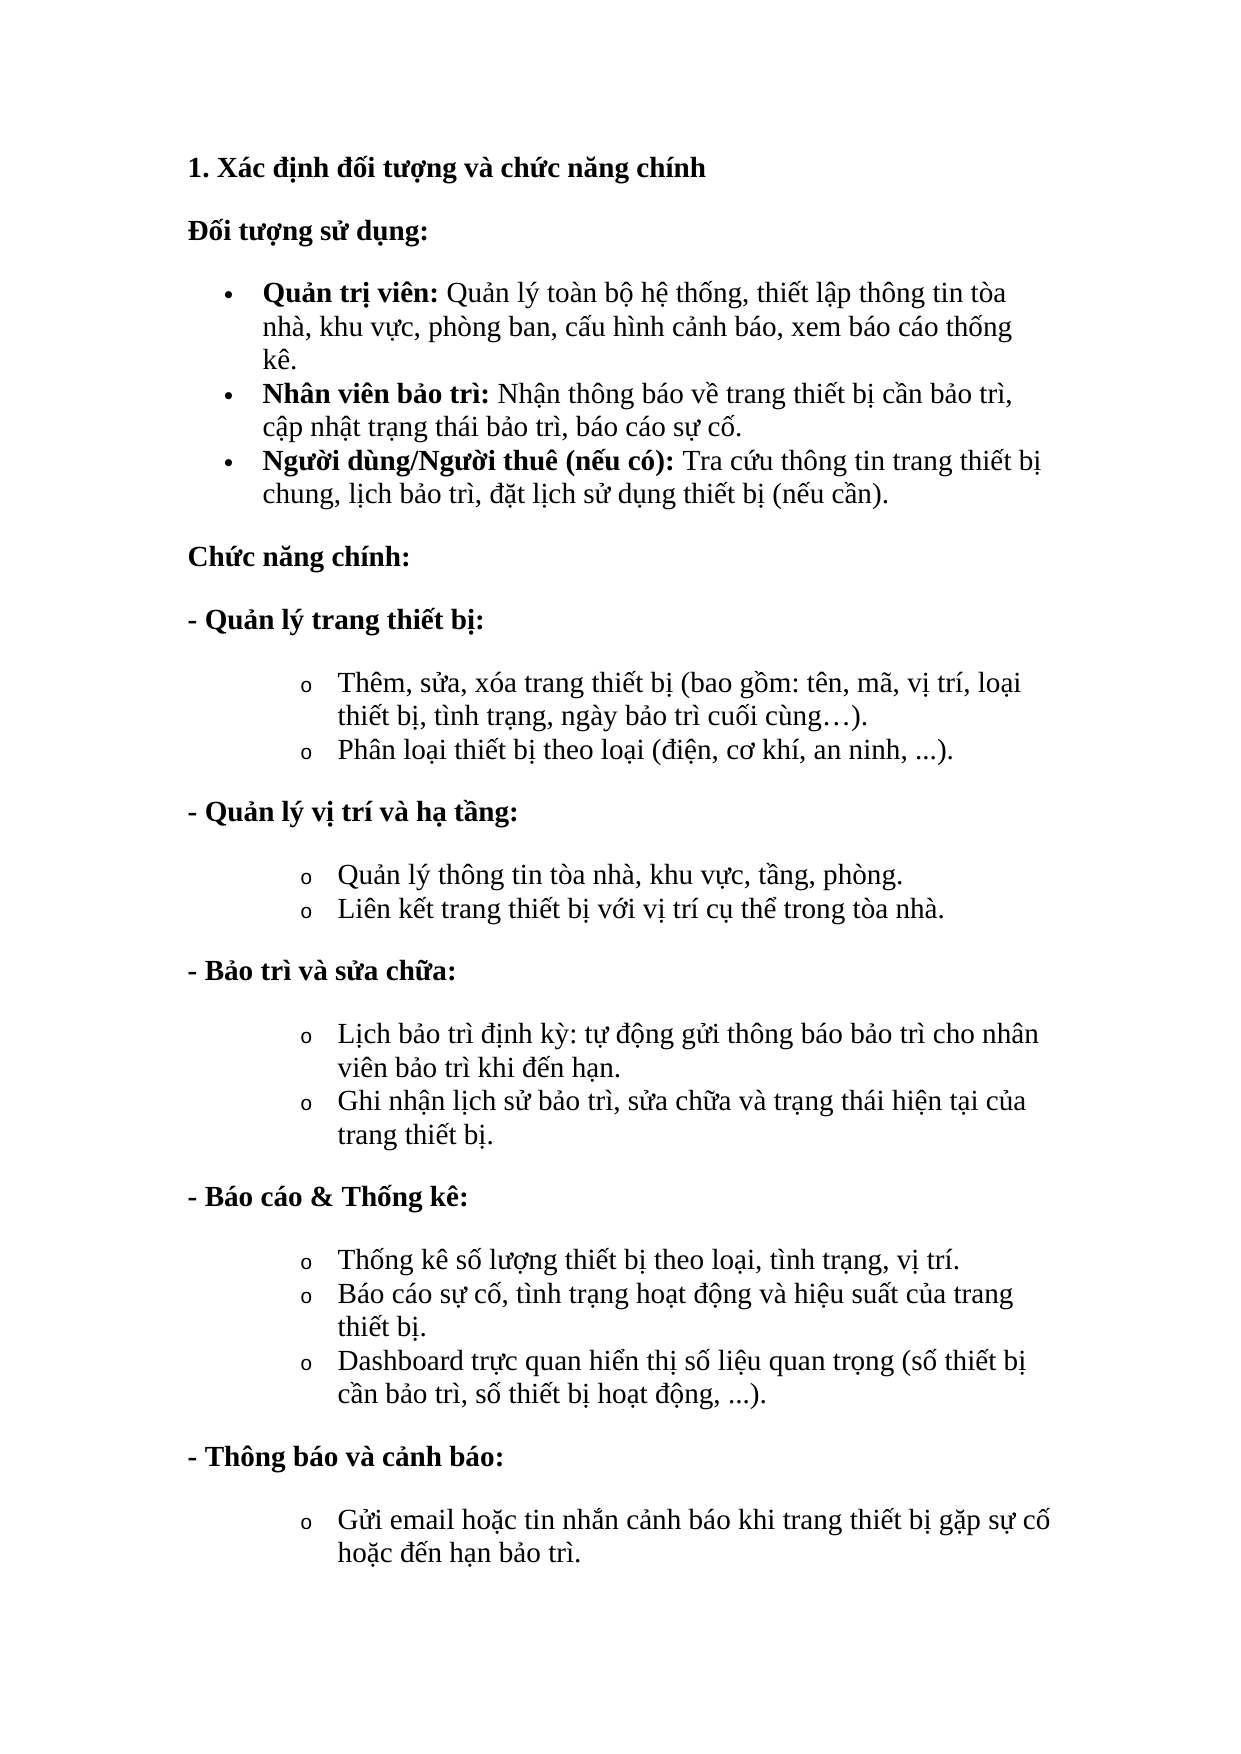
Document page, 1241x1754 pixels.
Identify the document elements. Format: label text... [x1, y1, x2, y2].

list Lịch bảo trì định kỳ: tự động gửi thông báo bảo trì cho nhân viên bảo trì khi đến hạn. [300, 1016, 1053, 1083]
list Nhân viên bảo trì: Nhận thông báo về trang thiết bị cần bảo trì, cập nhật trạng thái bảo trì, báo cáo sự cố. [225, 376, 1053, 443]
text - Quản lý trang thiết bị: [187, 602, 1053, 636]
text - Thông báo và cảnh báo: [187, 1439, 1053, 1473]
list Quản trị viên: Quản lý toàn bộ hệ thống, thiết lập thông tin tòa nhà, khu vực, phòng ban, cấu hình cảnh báo, xem báo cáo thống kê. [225, 275, 1053, 376]
list Thêm, sửa, xóa trang thiết bị (bao gồm: tên, mã, vị trí, loại thiết bị, tình trạng, ngày bảo trì cuối cùng…). [300, 665, 1053, 732]
subtitle Chức năng chính: [187, 539, 1053, 573]
list Thống kê số lượng thiết bị theo loại, tình trạng, vị trí. [300, 1242, 1053, 1276]
list Người dùng/Người thuê (nếu có): Tra cứu thông tin trang thiết bị chung, lịch bảo trì, đặt lịch sử dụng thiết bị (nếu cần). [225, 443, 1053, 510]
text - Quản lý vị trí và hạ tầng: [187, 794, 1053, 828]
list Ghi nhận lịch sử bảo trì, sửa chữa và trạng thái hiện tại của trang thiết bị. [300, 1083, 1053, 1150]
list Gửi email hoặc tin nhắn cảnh báo khi trang thiết bị gặp sự cố hoặc đến hạn bảo trì. [300, 1502, 1053, 1569]
text - Bảo trì và sửa chữa: [187, 953, 1053, 987]
list Liên kết trang thiết bị với vị trí cụ thể trong tòa nhà. [300, 891, 1053, 924]
subtitle Đối tượng sử dụng: [187, 213, 1053, 246]
text - Báo cáo & Thống kê: [187, 1179, 1053, 1213]
list Phân loại thiết bị theo loại (điện, cơ khí, an ninh, ...). [300, 732, 1053, 765]
subtitle 1. Xác định đối tượng và chức năng chính [187, 150, 1053, 183]
list Dashboard trực quan hiển thị số liệu quan trọng (số thiết bị cần bảo trì, số thiết bị hoạt động, ...). [300, 1343, 1053, 1410]
list Quản lý thông tin tòa nhà, khu vực, tầng, phòng. [300, 857, 1053, 891]
list Báo cáo sự cố, tình trạng hoạt động và hiệu suất của trang thiết bị. [300, 1276, 1053, 1343]
